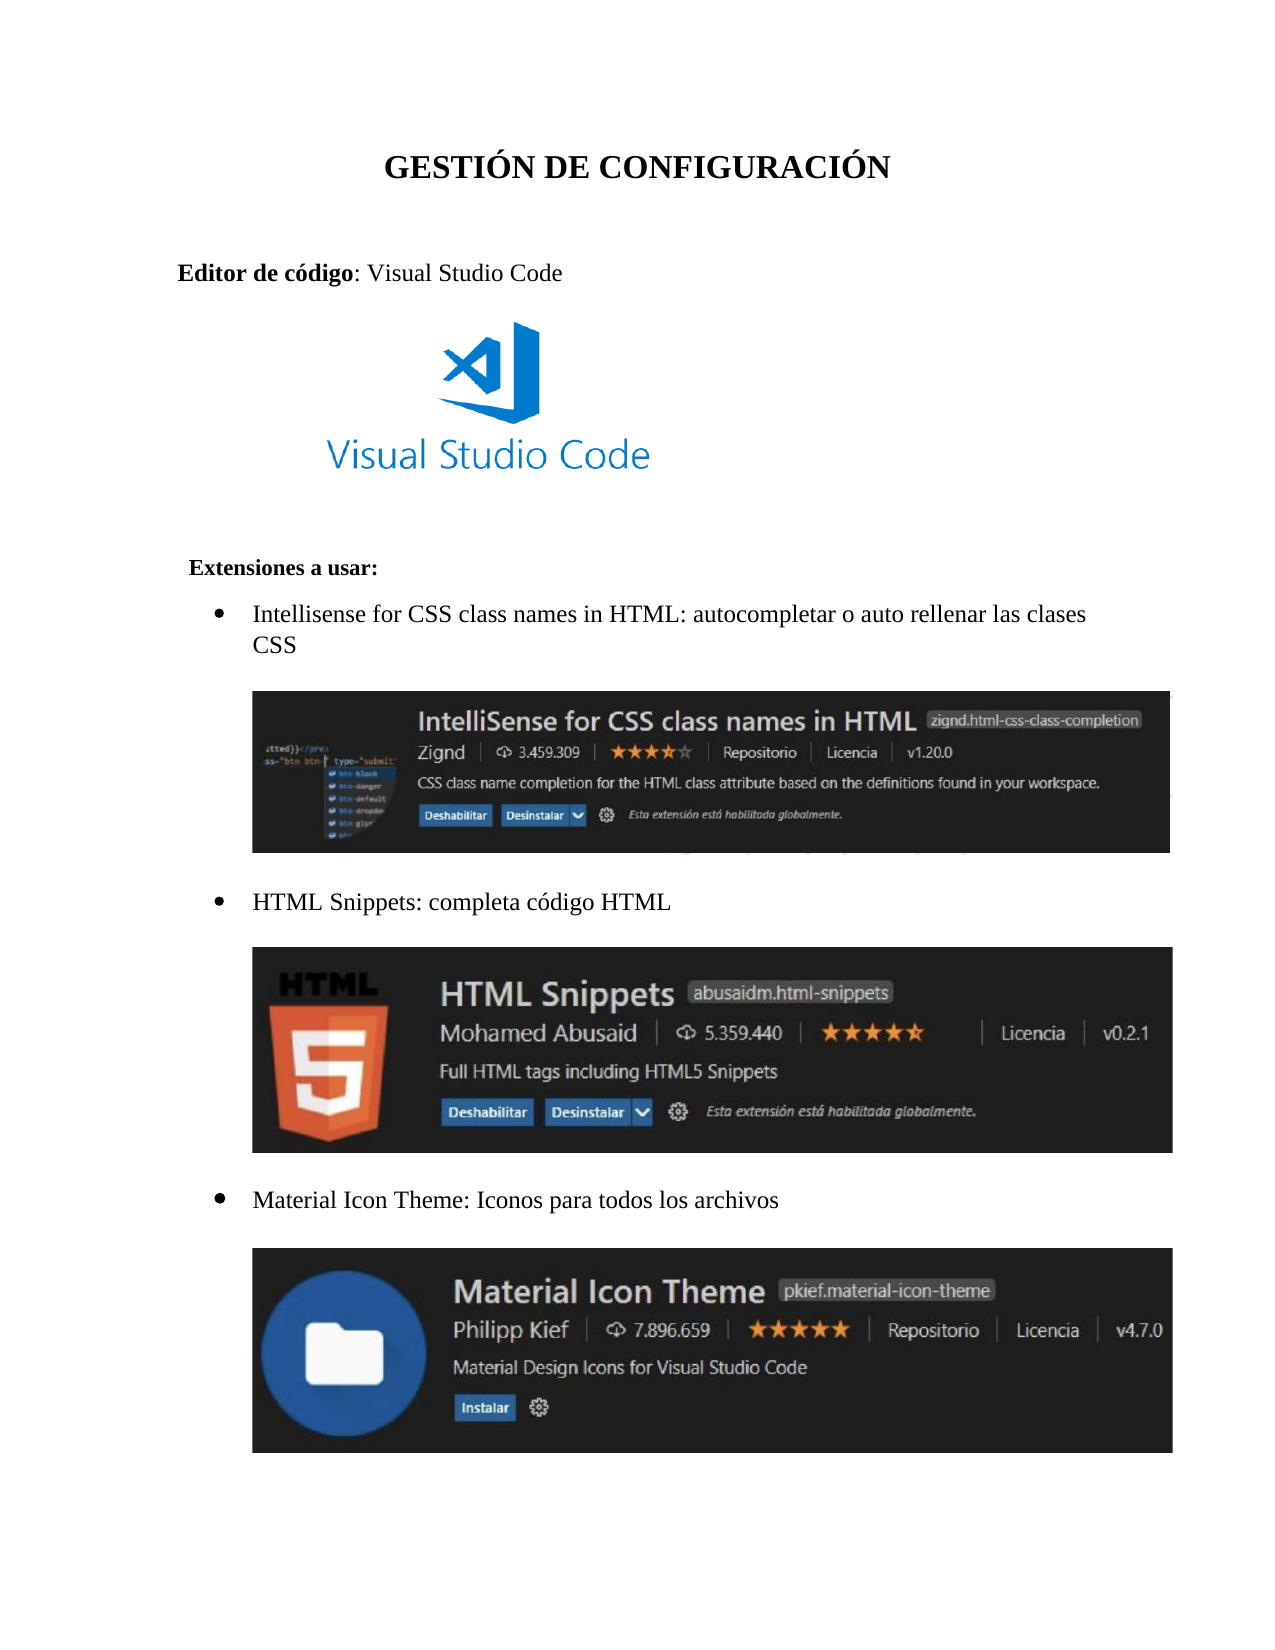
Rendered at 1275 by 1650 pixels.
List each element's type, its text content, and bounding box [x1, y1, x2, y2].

text Editor de código: Visual Studio Code [177, 258, 1098, 443]
text Extensiones a usar: [177, 554, 1098, 580]
picture [252, 691, 1173, 855]
picture [300, 301, 675, 489]
picture [252, 1248, 1173, 1453]
picture [252, 947, 1173, 1153]
text GESTIÓN DE CONFIGURACIÓN [177, 148, 1098, 186]
